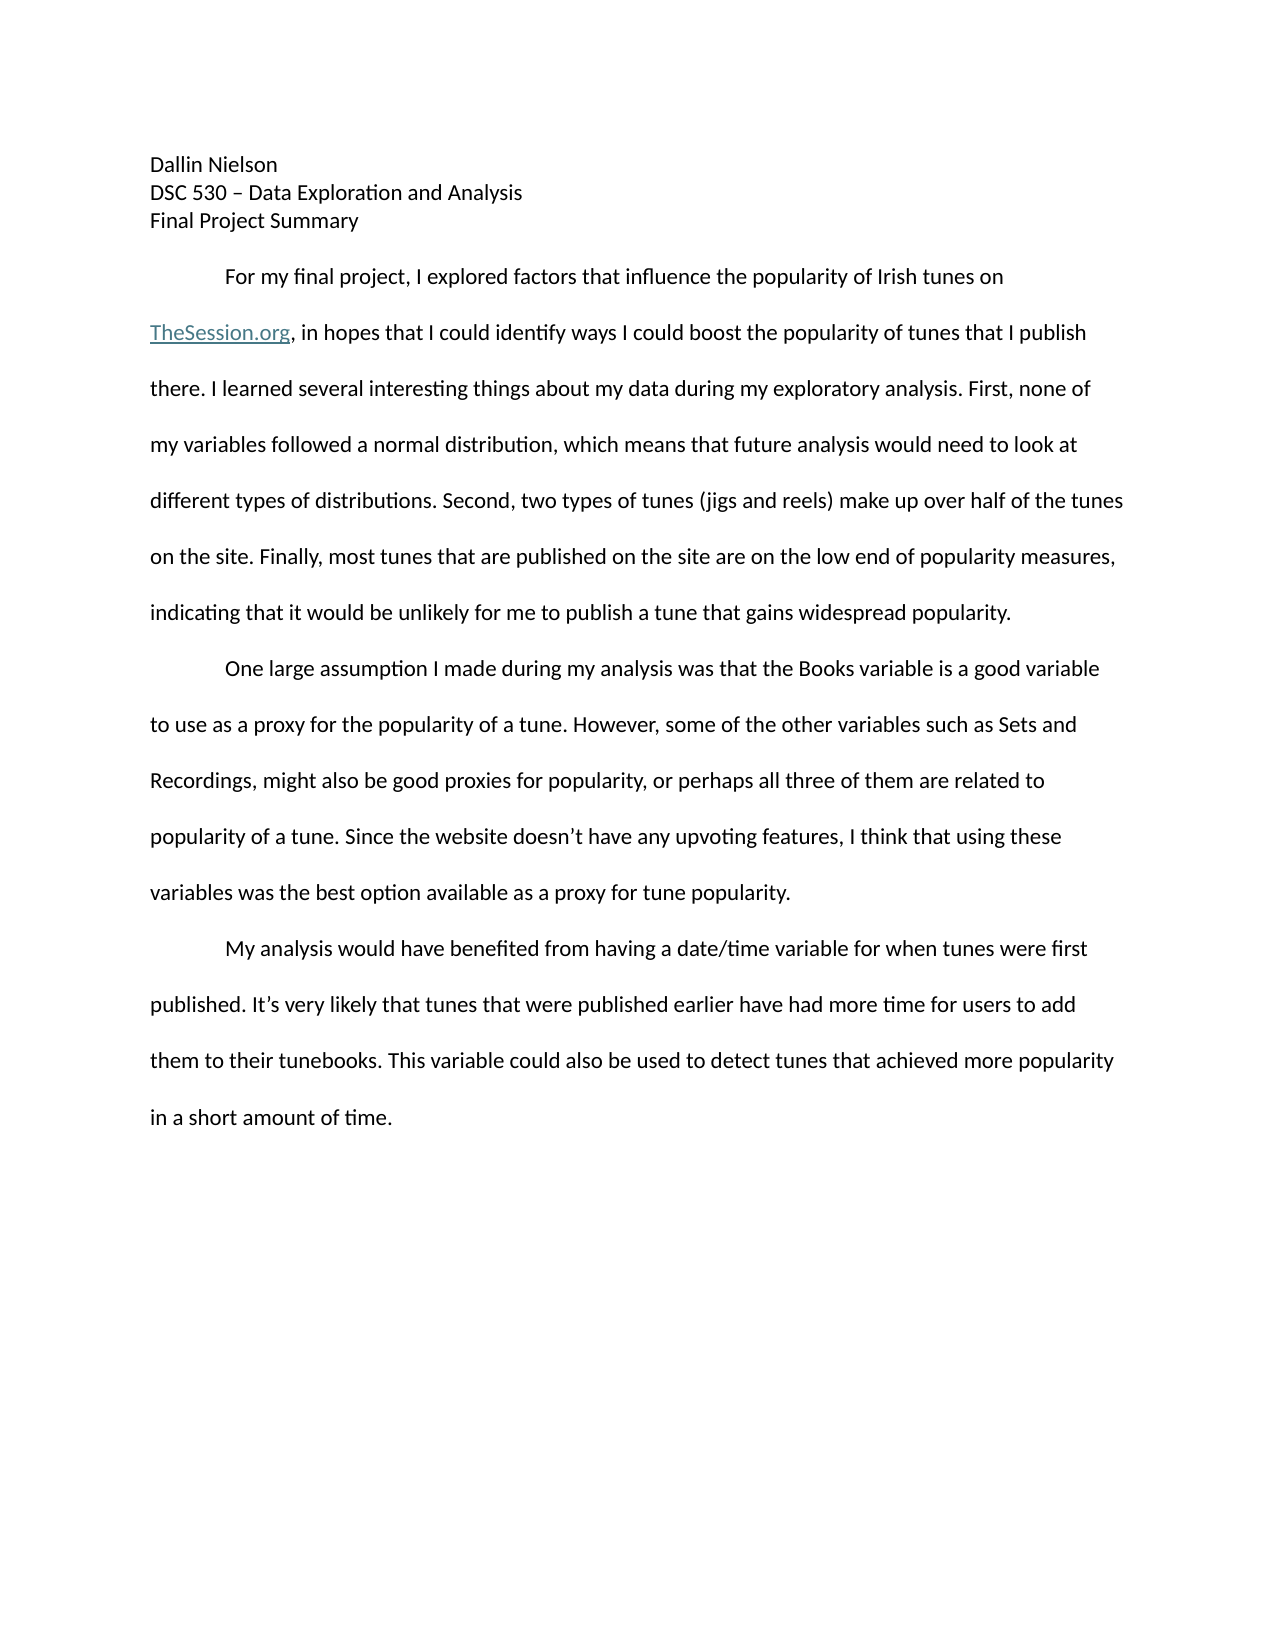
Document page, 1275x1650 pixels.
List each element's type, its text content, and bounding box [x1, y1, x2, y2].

text One large assumption I made during my analysis was that the Books variable is a good variable to use as a proxy for the popularity of a tune. However, some of the other variables such as Sets and Recordings, might also be good proxies for popularity, or perhaps all three of them are related to popularity of a tune. Since the website doesn’t have any upvoting features, I think that using these variables was the best option available as a proxy for tune popularity. [150, 654, 1125, 907]
text DSC 530 – Data Exploration and Analysis [150, 178, 1125, 206]
text For my final project, I explored factors that influence the popularity of Irish tunes on TheSession.org, in hopes that I could identify ways I could boost the popularity of tunes that I publish there. I learned several interesting things about my data during my exploratory analysis. First, none of my variables followed a normal distribution, which means that future analysis would need to look at different types of distributions. Second, two types of tunes (jigs and reels) make up over half of the tunes on the site. Finally, most tunes that are published on the site are on the low end of popularity measures, indicating that it would be unlikely for me to publish a tune that gains widespread popularity. [150, 262, 1125, 626]
text My analysis would have benefited from having a date/time variable for when tunes were first published. It’s very likely that tunes that were published earlier have had more time for users to add them to their tunebooks. This variable could also be used to detect tunes that achieved more popularity in a short amount of time. [150, 934, 1125, 1131]
text Dallin Nielson [150, 150, 1125, 178]
text Final Project Summary [150, 206, 1125, 234]
